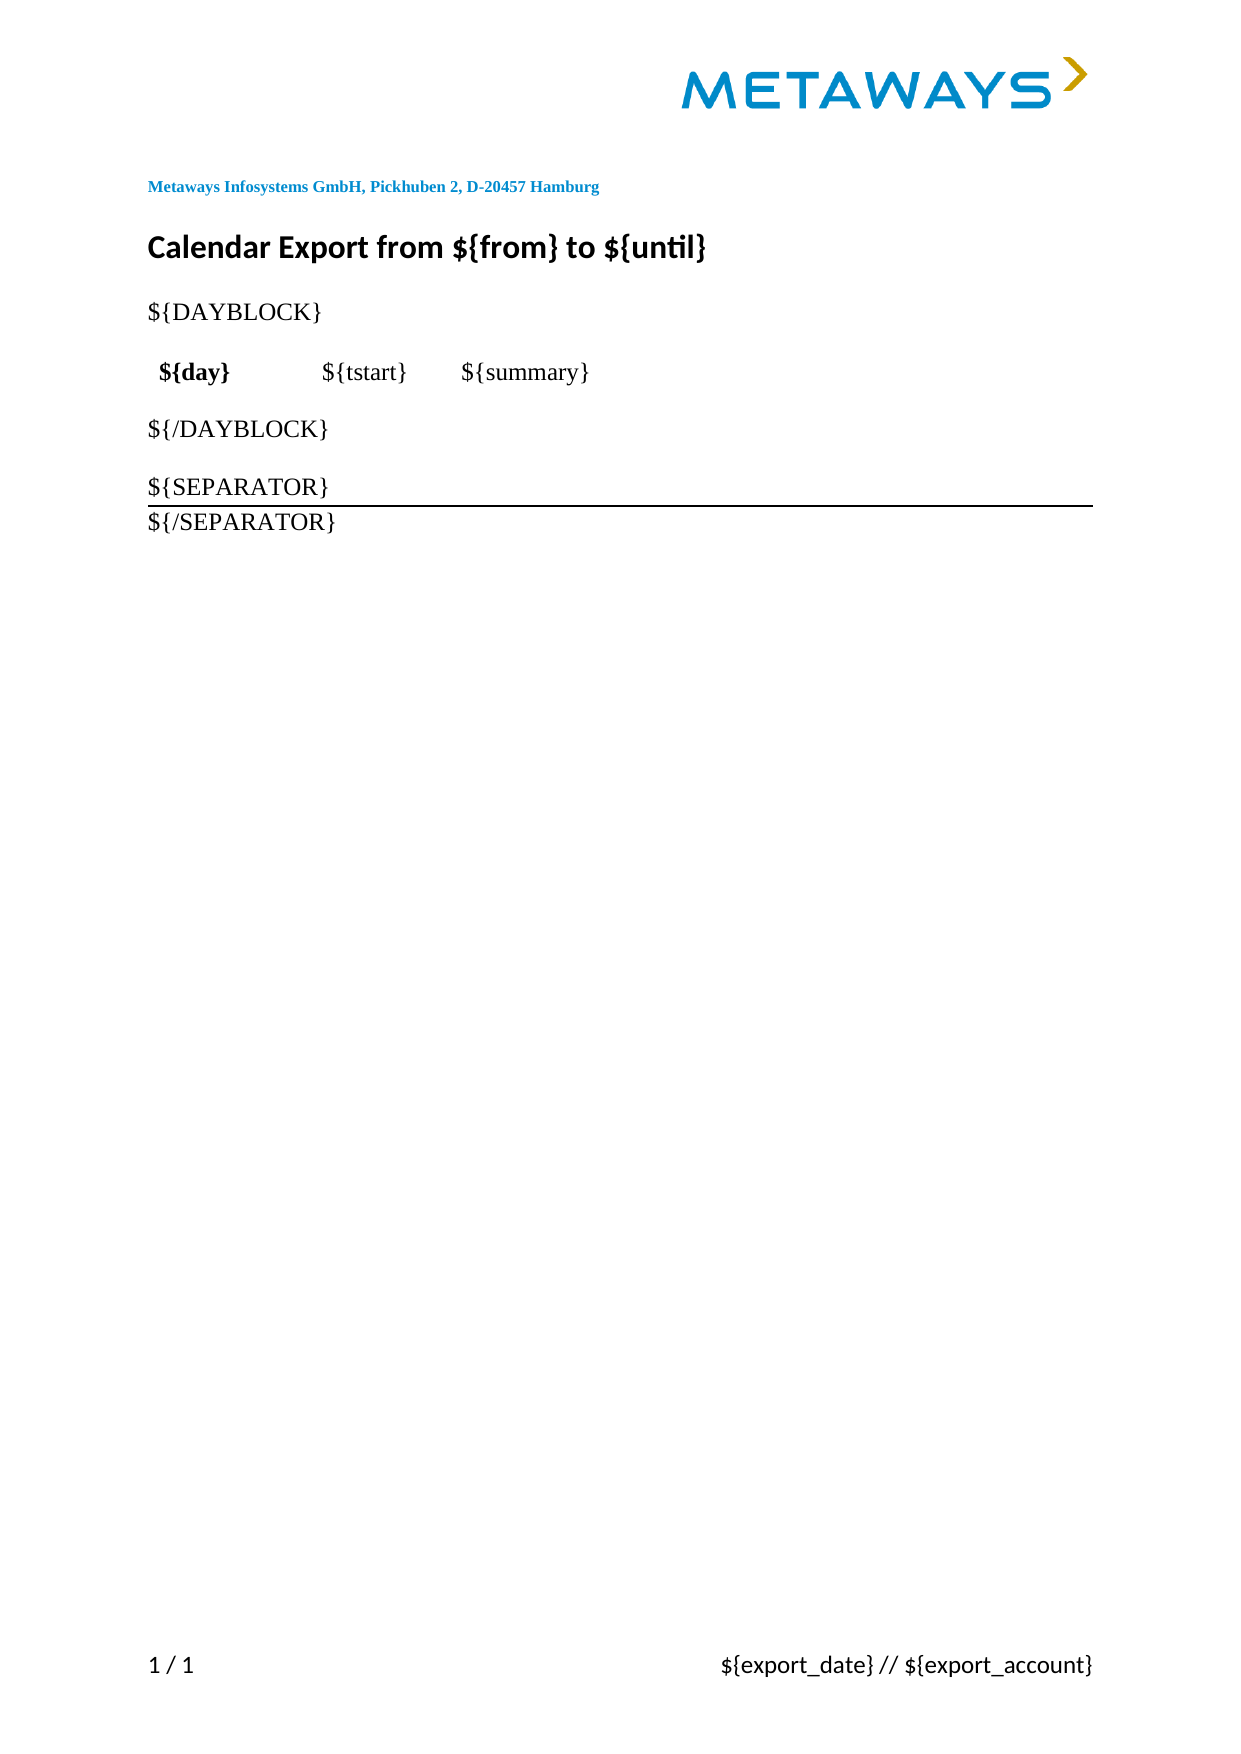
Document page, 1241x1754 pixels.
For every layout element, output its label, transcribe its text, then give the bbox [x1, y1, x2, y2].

picture [939, 84, 951, 96]
text Calendar Export from ${from} to ${until} [148, 226, 1093, 267]
picture [833, 84, 845, 96]
picture [827, 102, 852, 109]
text ${/DAYBLOCK} [148, 414, 1093, 443]
picture [879, 84, 905, 109]
picture [932, 102, 957, 109]
picture [712, 86, 729, 109]
text Metaways Infosystems GmbH, Pickhuben 2, D-20457 Hamburg [148, 176, 1093, 196]
picture [681, 57, 1088, 109]
table_header [299, 357, 1093, 385]
text ${SEPARATOR} [148, 472, 1093, 500]
text ${DAYBLOCK} [148, 297, 1093, 326]
text ${/SEPARATOR} [148, 507, 1093, 535]
table_header ${day} [148, 357, 299, 385]
picture [689, 87, 706, 109]
